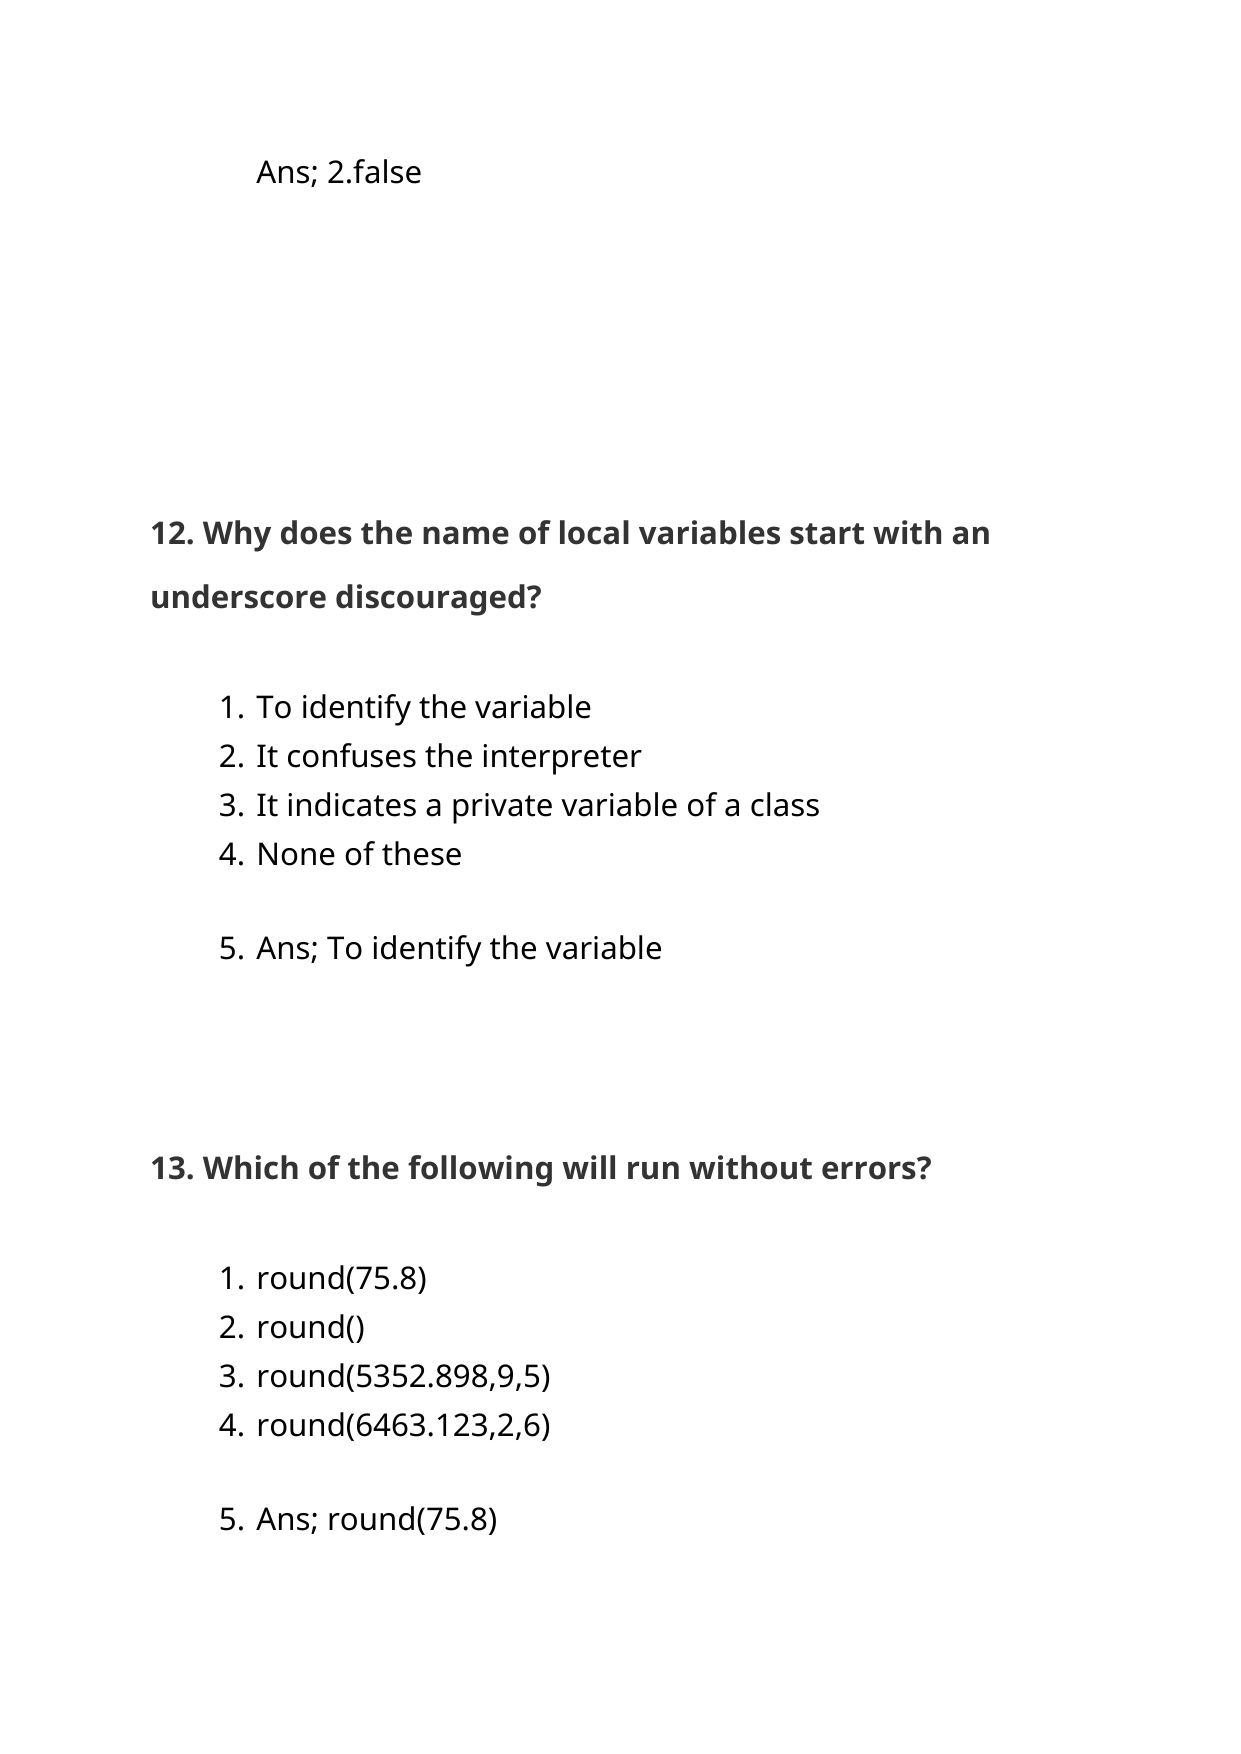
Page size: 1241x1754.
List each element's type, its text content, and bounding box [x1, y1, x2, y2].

list Ans; To identify the variable [219, 926, 1090, 969]
subtitle 12. Why does the name of local variables start with an underscore discouraged? [150, 511, 1090, 617]
text Ans; 2.false [256, 150, 1090, 193]
list To identify the variable [219, 684, 1090, 727]
list It confuses the interpreter [219, 733, 1090, 776]
list None of these [219, 831, 1090, 874]
list It indicates a private variable of a class [219, 782, 1090, 825]
subtitle 13. Which of the following will run without errors? [150, 1146, 1090, 1189]
list Ans; round(75.8) [219, 1497, 1090, 1540]
list round(6463.123,2,6) [219, 1403, 1090, 1445]
list round(75.8) [219, 1256, 1090, 1298]
list round(5352.898,9,5) [219, 1354, 1090, 1396]
list round() [219, 1305, 1090, 1347]
